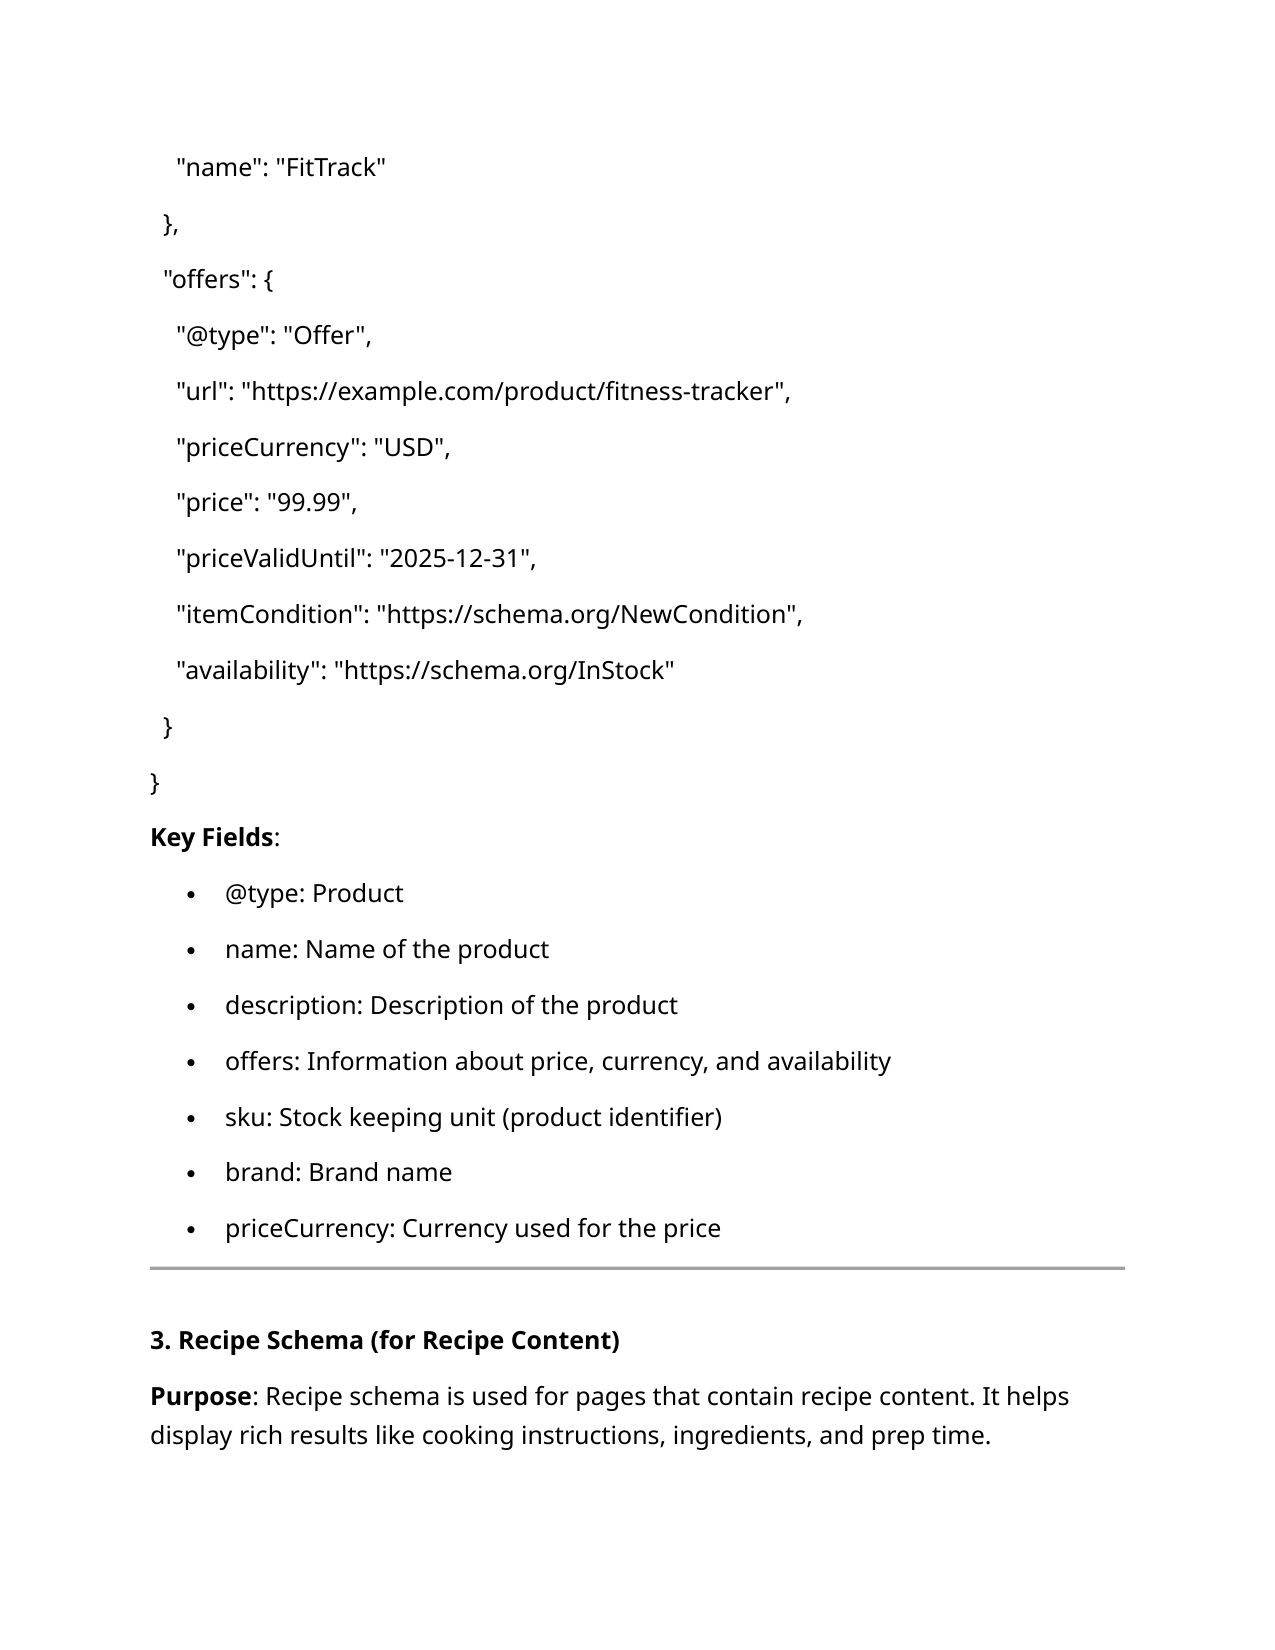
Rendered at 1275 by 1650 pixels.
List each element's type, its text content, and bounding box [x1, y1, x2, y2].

text "priceValidUntil": "2025-12-31", [150, 541, 1125, 575]
text 3. Recipe Schema (for Recipe Content) [150, 1322, 1125, 1357]
list priceCurrency: Currency used for the price [187, 1211, 1125, 1245]
text "price": "99.99", [150, 485, 1125, 519]
list name: Name of the product [187, 932, 1125, 966]
text "name": "FitTrack" [150, 150, 1125, 184]
list description: Description of the product [187, 987, 1125, 1022]
list sku: Stock keeping unit (product identifier) [187, 1099, 1125, 1133]
text } [150, 708, 1125, 742]
text Purpose: Recipe schema is used for pages that contain recipe content. It helps display rich results like cooking instructions, ingredients, and prep time. [150, 1378, 1125, 1452]
text "offers": { [150, 262, 1125, 296]
text "itemCondition": "https://schema.org/NewCondition", [150, 597, 1125, 631]
text }, [150, 206, 1125, 240]
list @type: Product [187, 876, 1125, 910]
text "availability": "https://schema.org/InStock" [150, 652, 1125, 687]
text "url": "https://example.com/product/fitness-tracker", [150, 373, 1125, 407]
text "priceCurrency": "USD", [150, 429, 1125, 463]
list brand: Brand name [187, 1155, 1125, 1189]
text } [150, 764, 1125, 798]
list offers: Information about price, currency, and availability [187, 1043, 1125, 1077]
text Key Fields: [150, 820, 1125, 854]
text "@type": "Offer", [150, 317, 1125, 352]
